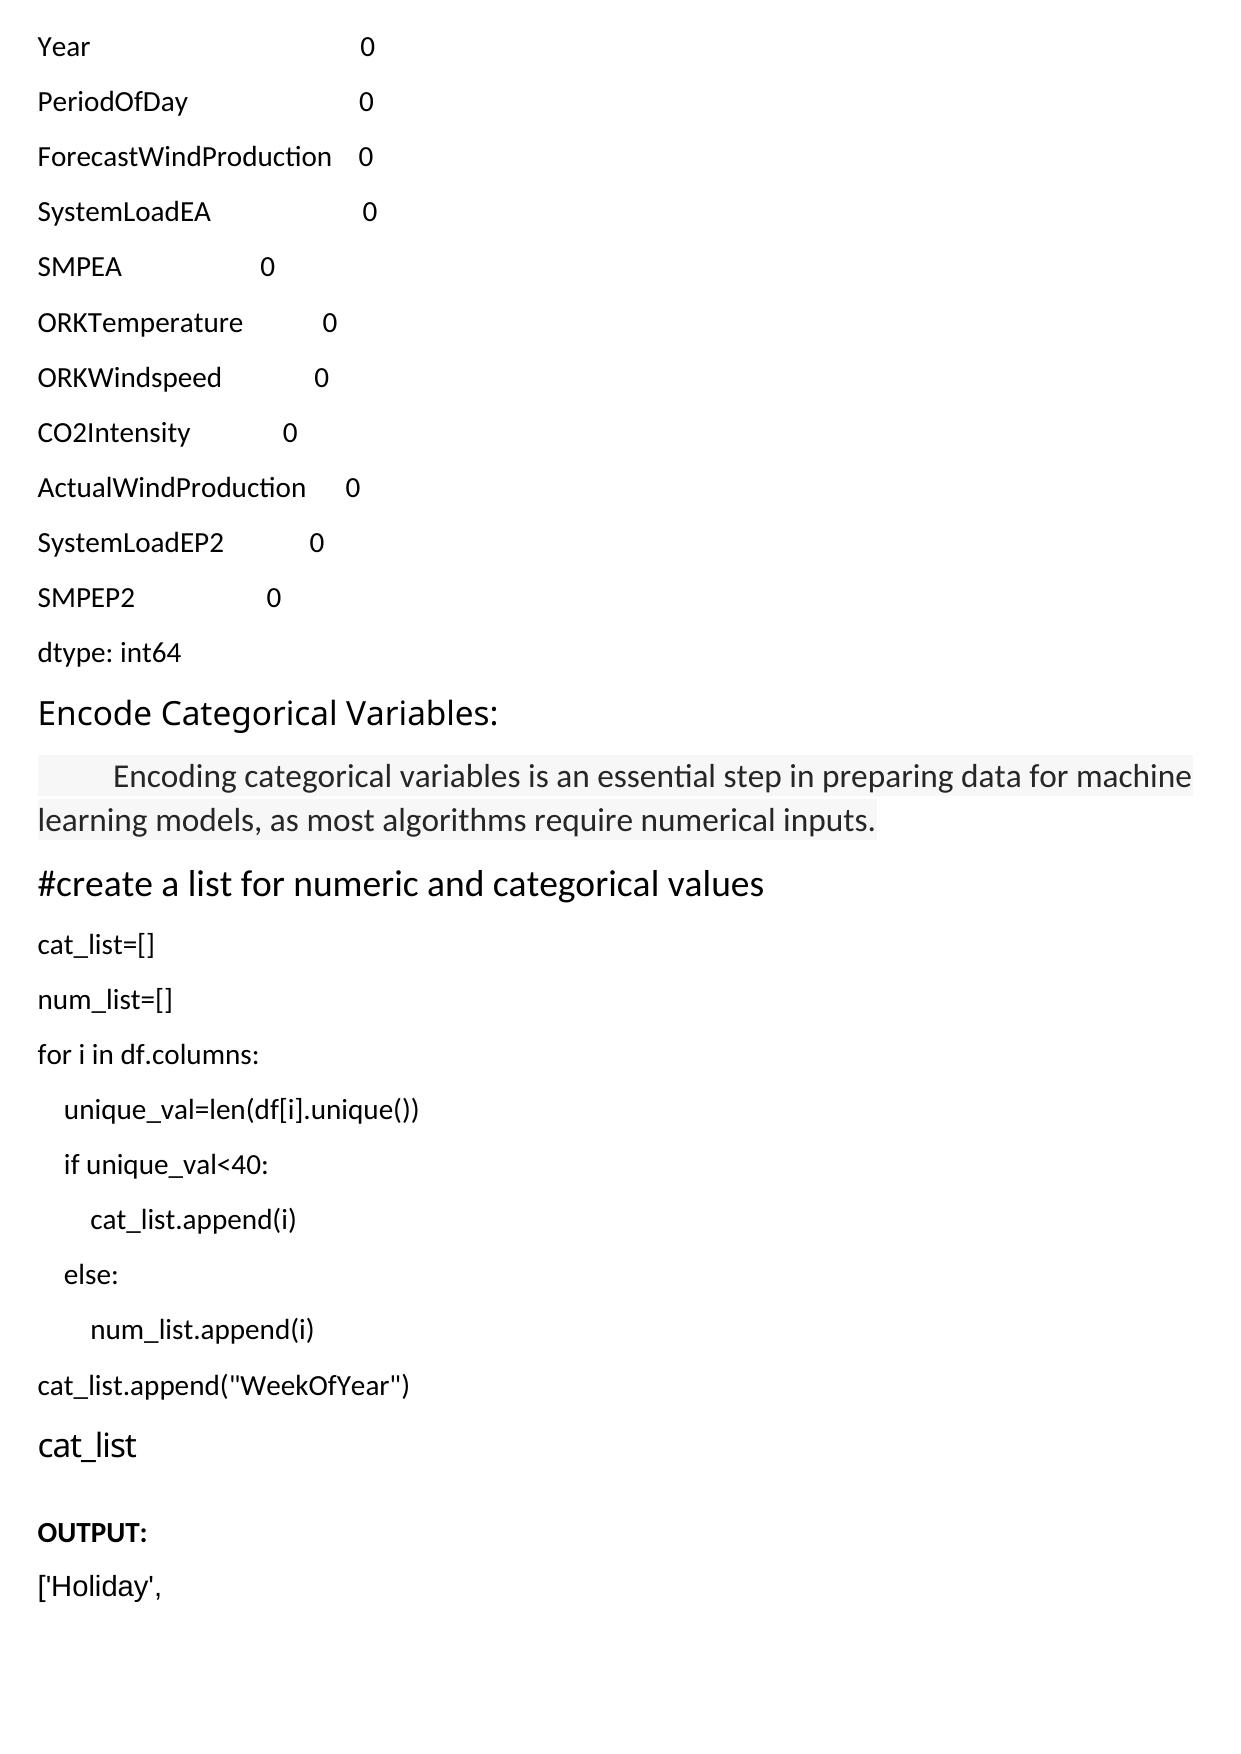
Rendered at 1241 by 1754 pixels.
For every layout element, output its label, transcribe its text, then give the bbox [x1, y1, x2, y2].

text else: [37, 1256, 1209, 1292]
text OUTPUT: [37, 1514, 1209, 1549]
text cat_list=[] [37, 926, 1209, 961]
text if unique_val<40: [37, 1146, 1209, 1182]
text unique_val=len(df[i].unique()) [37, 1091, 1209, 1127]
text Year 0 [37, 28, 1209, 64]
text ['Holiday', [37, 1569, 1209, 1603]
text SystemLoadEP2 0 [37, 524, 1209, 560]
text PeriodOfDay 0 [37, 83, 1209, 119]
text ForecastWindProduction 0 [37, 138, 1209, 174]
text cat_list.append("WeekOfYear") [37, 1367, 1209, 1402]
text num_list.append(i) [37, 1311, 1209, 1347]
text ORKTemperature 0 [37, 304, 1209, 339]
text ActualWindProduction 0 [37, 469, 1209, 504]
text num_list=[] [37, 981, 1209, 1016]
text cat_list.append(i) [37, 1201, 1209, 1237]
text dtype: int64 [37, 634, 1209, 670]
text #create a list for numeric and categorical values [37, 859, 1209, 905]
text SystemLoadEA 0 [37, 193, 1209, 229]
text SMPEP2 0 [37, 579, 1209, 615]
text Encoding categorical variables is an essential step in preparing data for machine learning models, as most algorithms require numerical inputs. [37, 755, 1209, 840]
text SMPEA 0 [37, 248, 1209, 284]
text ORKWindspeed 0 [37, 359, 1209, 394]
text for i in df.columns: [37, 1036, 1209, 1072]
text Encode Categorical Variables: [37, 689, 1209, 735]
title cat_list [37, 1422, 1209, 1467]
text CO2Intensity 0 [37, 414, 1209, 449]
